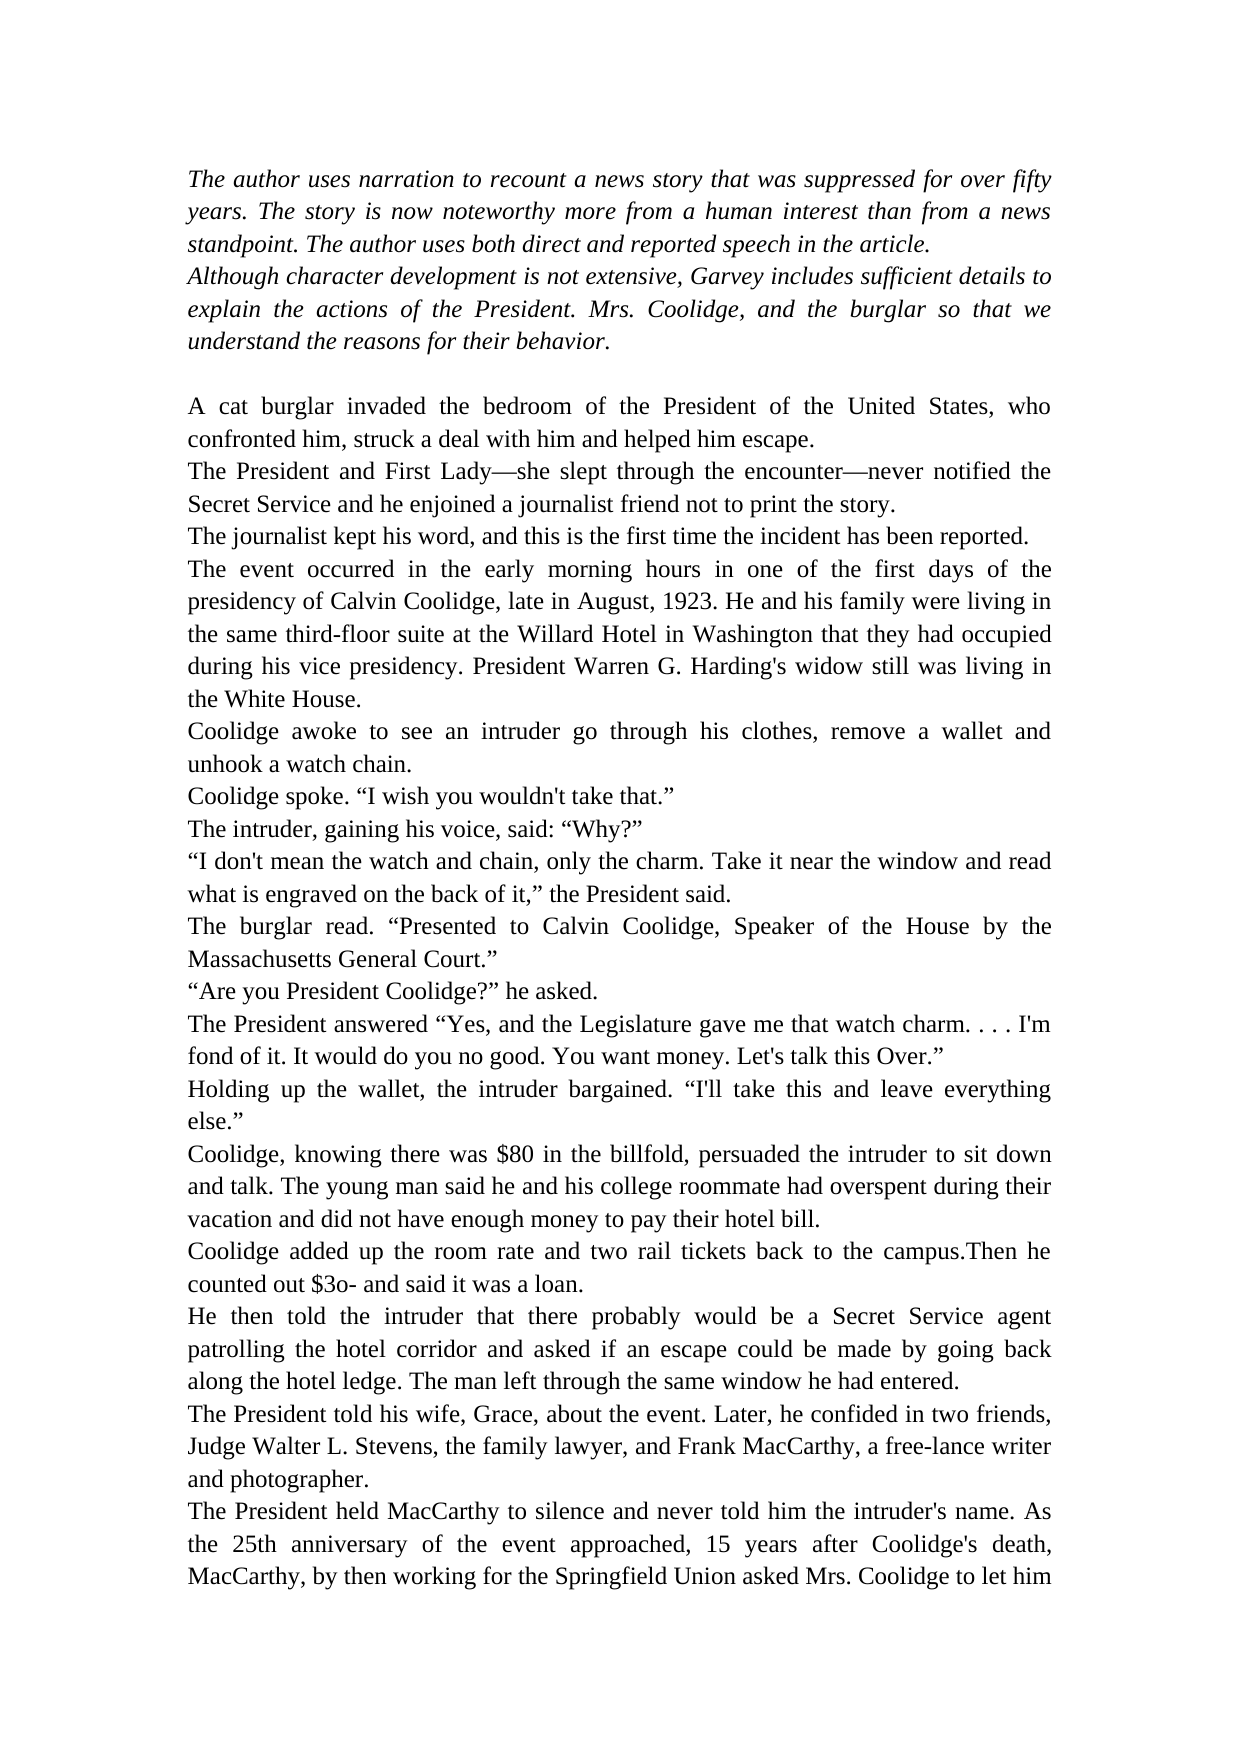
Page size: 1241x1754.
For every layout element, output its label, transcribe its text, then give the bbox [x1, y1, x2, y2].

text The President told his wife, Grace, about the event. Later, he confided in two friends, Judge Walter L. Stevens, the family lawyer, and Frank MacCarthy, a free-lance writer and photographer. [187, 1397, 1053, 1494]
text “I don't mean the watch and chain, only the charm. Take it near the window and read what is engraved on the back of it,” the President said. [187, 844, 1053, 909]
text The intruder, gaining his voice, said: “Why?” [187, 812, 1053, 844]
text Coolidge awoke to see an intruder go through his clothes, remove a wallet and unhook a watch chain. [187, 714, 1053, 779]
text The author uses narration to recount a news story that was suppressed for over fifty years. The story is now noteworthy more from a human interest than from a news standpoint. The author uses both direct and reported speech in the article. [187, 162, 1053, 259]
text Coolidge spoke. “I wish you wouldn't take that.” [187, 779, 1053, 812]
text The burglar read. “Presented to Calvin Coolidge, Speaker of the House by the Massachusetts General Court.” [187, 909, 1053, 974]
text The journalist kept his word, and this is the first time the incident has been reported. [187, 519, 1053, 552]
text “Are you President Coolidge?” he asked. [187, 974, 1053, 1007]
text Although character development is not extensive, Garvey includes sufficient details to explain the actions of the President. Mrs. Coolidge, and the burglar so that we understand the reasons for their behavior. [187, 259, 1053, 357]
text The President answered “Yes, and the Legislature gave me that watch charm. . . . I'm fond of it. It would do you no good. You want money. Let's talk this Over.” [187, 1007, 1053, 1072]
text Coolidge, knowing there was $80 in the billfold, persuaded the intruder to sit down and talk. The young man said he and his college roommate had overspent during their vacation and did not have enough money to pay their hotel bill. [187, 1137, 1053, 1234]
text The event occurred in the early morning hours in one of the first days of the presidency of Calvin Coolidge, late in August, 1923. He and his family were living in the same third-floor suite at the Willard Hotel in Washington that they had occupied during his vice presidency. President Warren G. Harding's widow still was living in the White House. [187, 552, 1053, 714]
text Holding up the wallet, the intruder bargained. “I'll take this and leave everything else.” [187, 1072, 1053, 1137]
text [187, 1494, 1053, 1592]
text Coolidge added up the room rate and two rail tickets back to the campus.Then he counted out $3o- and said it was a loan. [187, 1234, 1053, 1299]
text The President and First Lady—she slept through the encounter—never notified the Secret Service and he enjoined a journalist friend not to print the story. [187, 454, 1053, 519]
text He then told the intruder that there probably would be a Secret Service agent patrolling the hotel corridor and asked if an escape could be made by going back along the hotel ledge. The man left through the same window he had entered. [187, 1299, 1053, 1397]
text A cat burglar invaded the bedroom of the President of the United States, who confronted him, struck a deal with him and helped him escape. [187, 389, 1053, 454]
